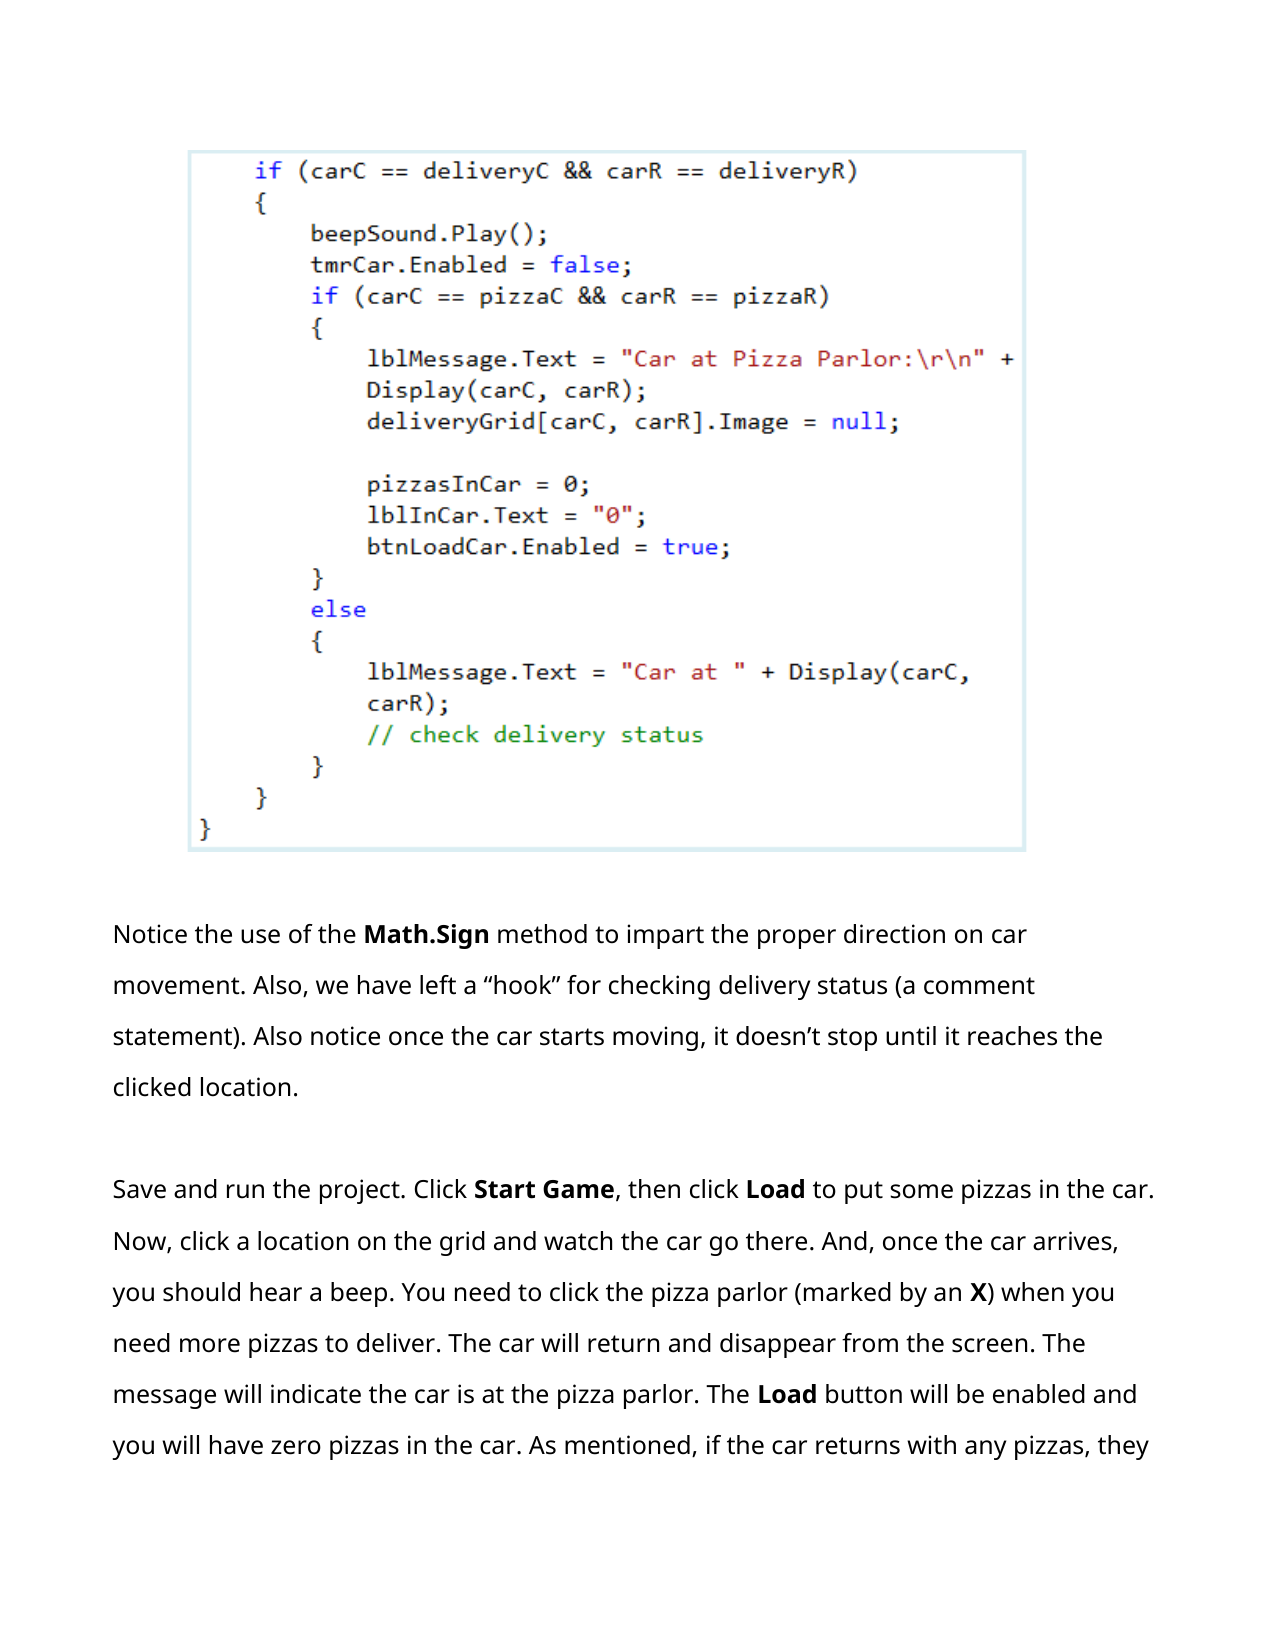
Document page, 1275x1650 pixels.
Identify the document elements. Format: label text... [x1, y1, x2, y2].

text Notice the use of the Math.Sign method to impart the proper direction on car movement. Also, we have left a “hook” for checking delivery status (a comment statement). Also notice once the car starts moving, it doesn’t stop until it reaches the clicked location. [112, 917, 1162, 1104]
picture [187, 150, 1027, 852]
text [112, 1172, 1162, 1461]
